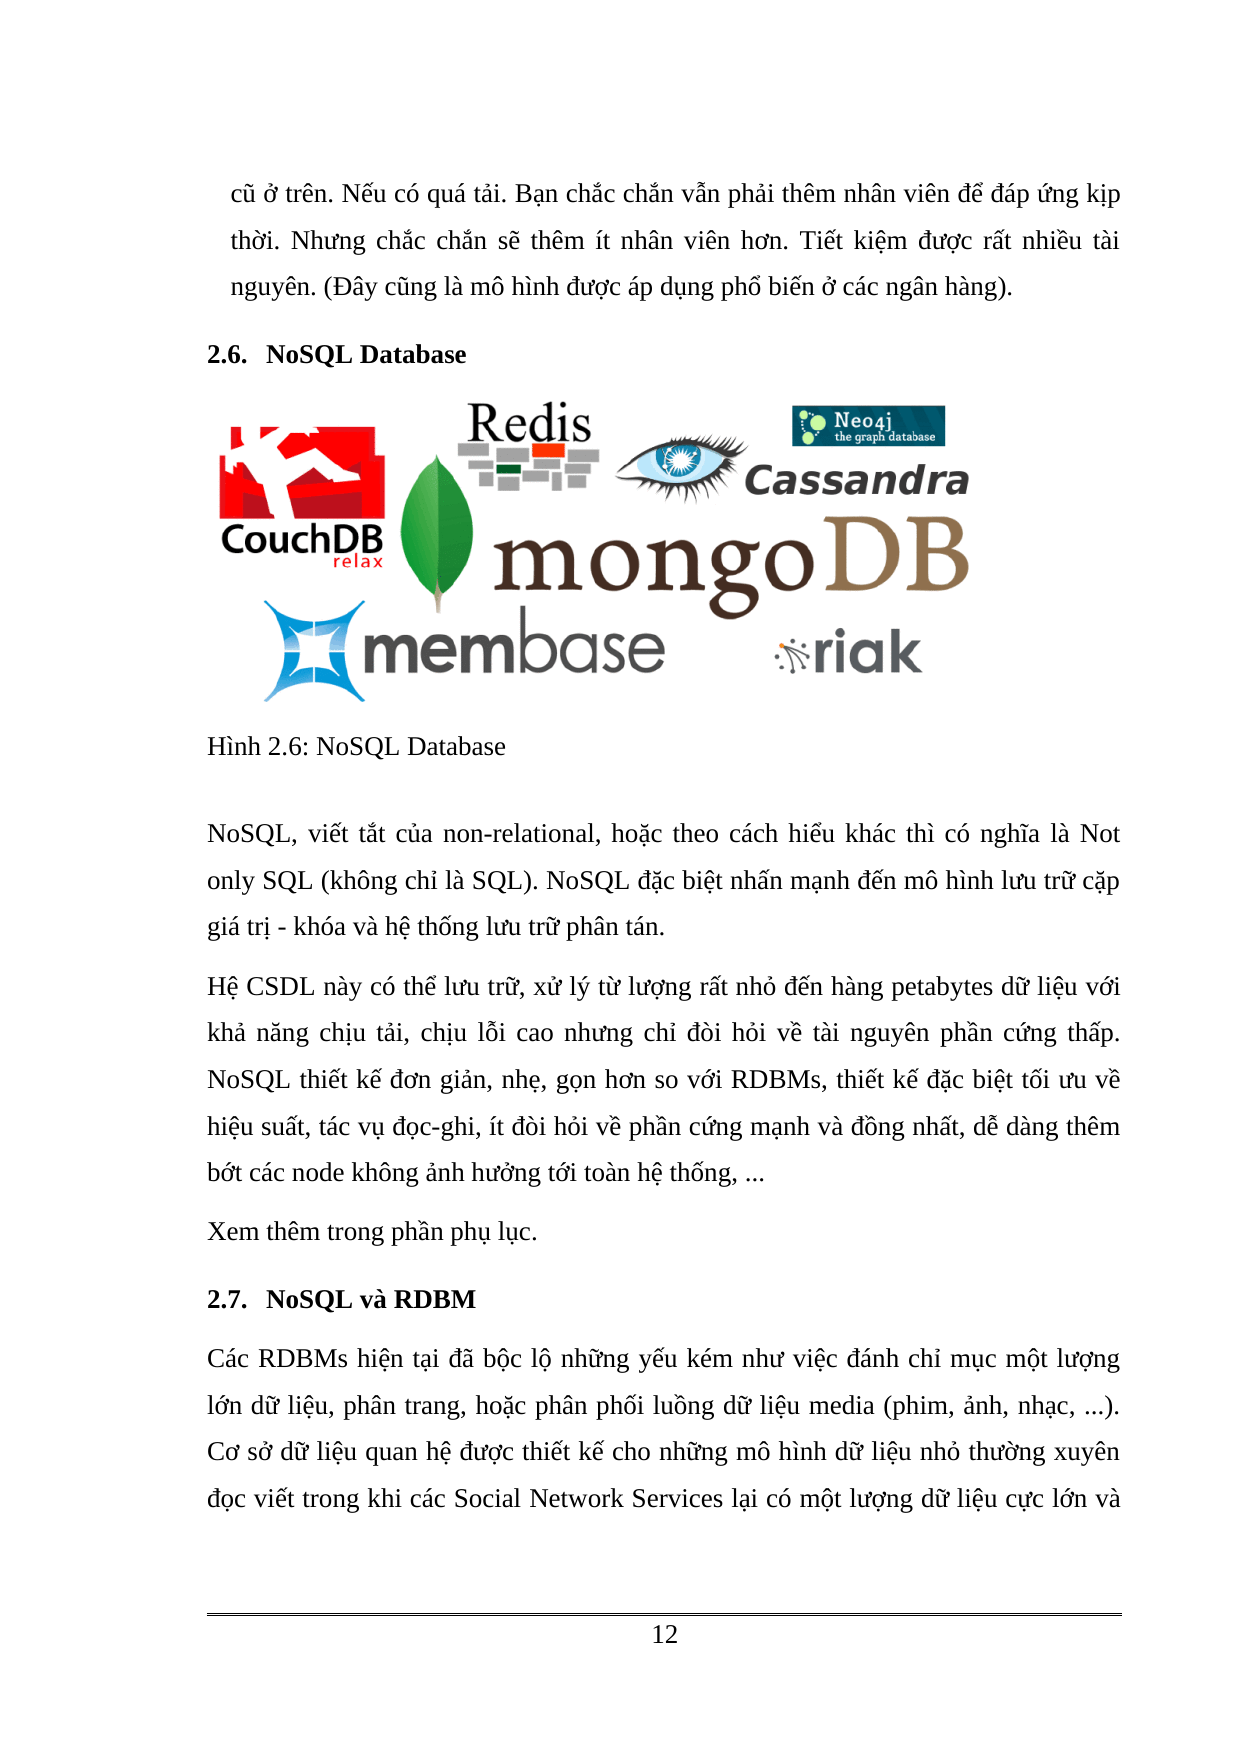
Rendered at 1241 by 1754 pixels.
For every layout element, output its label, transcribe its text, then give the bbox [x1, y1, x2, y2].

text NoSQL, viết tắt của non-relational, hoặc theo cách hiểu khác thì có nghĩa là Not only SQL (không chỉ là SQL). NoSQL đặc biệt nhấn mạnh đến mô hình lưu trữ cặp giá trị - khóa và hệ thống lưu trữ phân tán. [207, 817, 1122, 942]
text Hệ CSDL này có thể lưu trữ, xử lý từ lượng rất nhỏ đến hàng petabytes dữ liệu với khả năng chịu tải, chịu lỗi cao nhưng chỉ đòi hỏi về tài nguyên phần cứng thấp. NoSQL thiết kế đơn giản, nhẹ, gọn hơn so với RDBMs, thiết kế đặc biệt tối ưu về hiệu suất, tác vụ đọc-ghi, ít đòi hỏi về phần cứng mạnh và đồng nhất, dễ dàng thêm bớt các node không ảnh hưởng tới toàn hệ thống, ... [207, 970, 1122, 1187]
text Hình 2.6: NoSQL Database [207, 730, 1122, 761]
subtitle NoSQL và RDBM [207, 1283, 1122, 1314]
subtitle NoSQL Database [207, 338, 1122, 369]
text Xem thêm trong phần phụ lục. [207, 1216, 1122, 1247]
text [230, 177, 1122, 302]
picture [206, 397, 983, 702]
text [207, 1342, 1122, 1513]
